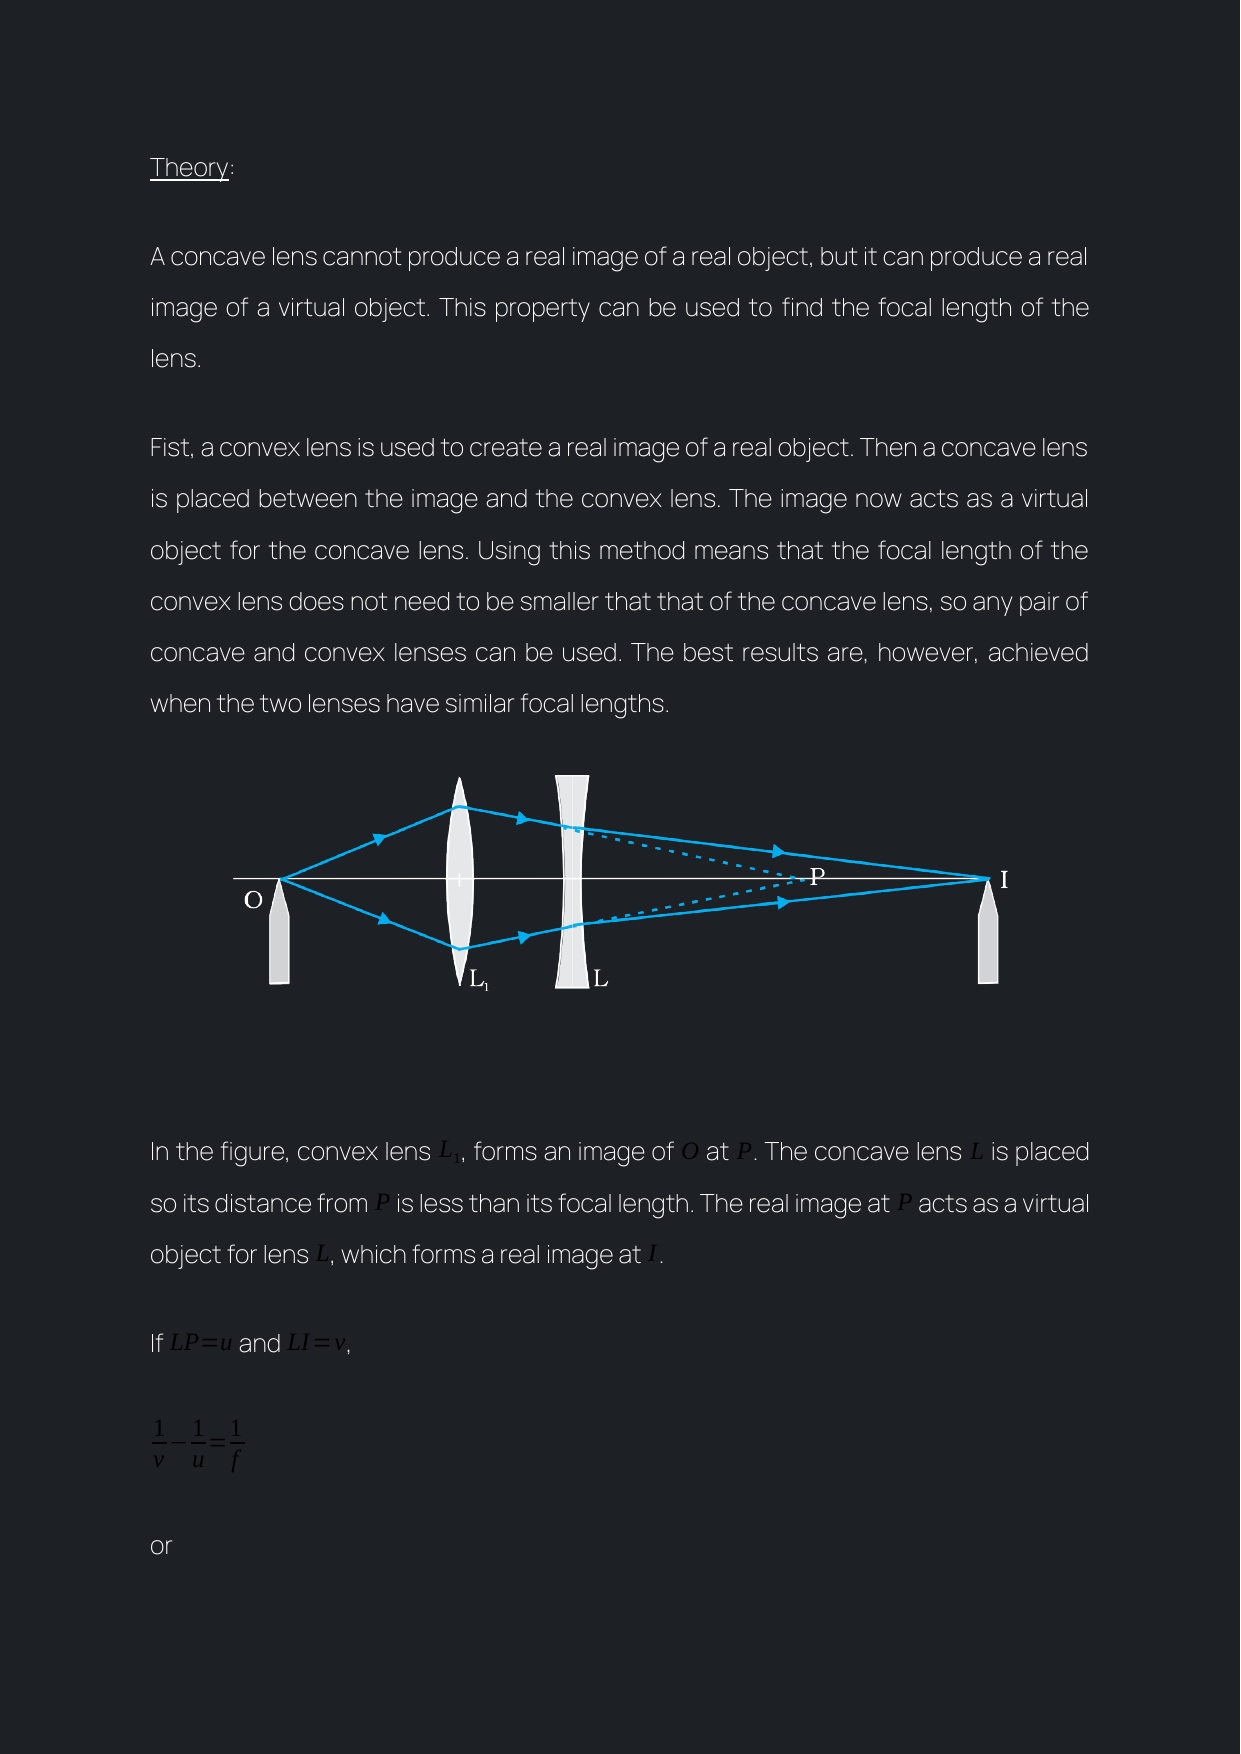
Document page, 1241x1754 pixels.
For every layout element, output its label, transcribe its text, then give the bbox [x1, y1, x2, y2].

picture [231, 775, 1009, 991]
text or [150, 1528, 1090, 1562]
text Theory: [150, 150, 1090, 184]
text A concave lens cannot produce a real image of a real object, but it can produce a real image of a virtual object. This property can be used to find the focal length of the lens. [150, 239, 1090, 375]
text If and , [150, 1325, 1090, 1359]
text Fist, a convex lens is used to create a real image of a real object. Then a concave lens is placed between the image and the convex lens. The image now acts as a virtual object for the concave lens. Using this method means that the focal length of the convex lens does not need to be smaller that that of the concave lens, so any pair of concave and convex lenses can be used. The best results are, however, achieved when the two lenses have similar focal lengths. [150, 430, 1090, 720]
text In the figure, convex lens , forms an image of at . The concave lens is placed so its distance from is less than its focal length. The real image at acts as a virtual object for lens , which forms a real image at . [150, 1134, 1090, 1271]
